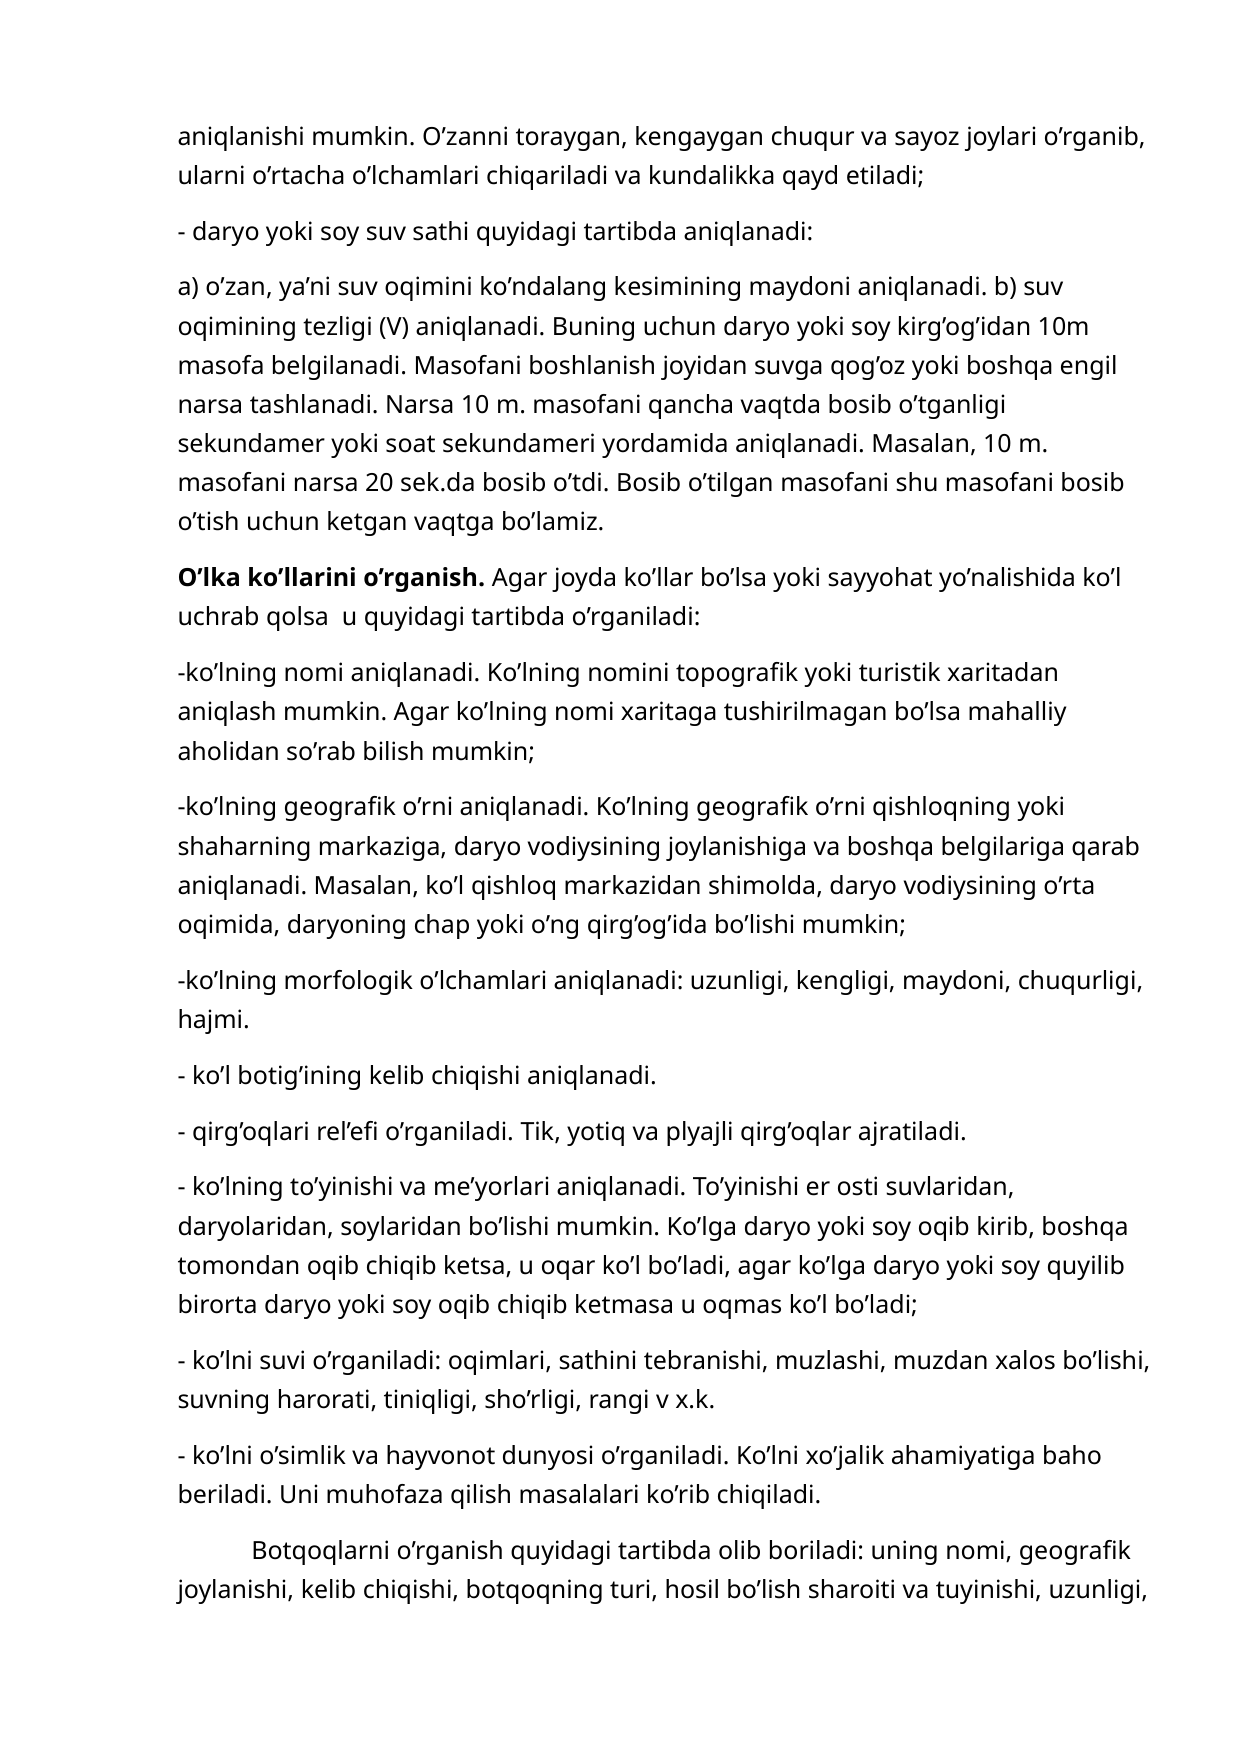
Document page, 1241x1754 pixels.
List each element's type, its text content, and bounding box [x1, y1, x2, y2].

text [177, 1532, 1152, 1606]
text a) o’zan, ya’ni suv oqimini ko’ndalang kesimining maydoni aniqlanadi. b) suv oqimining tezligi (V) aniqlanadi. Buning uchun daryo yoki soy kirg’og’idan 10m masofa belgilanadi. Masofani boshlanish joyidan suvga qog’oz yoki boshqa engil narsa tashlanadi. Narsa 10 m. masofani qancha vaqtda bosib o’tganligi sekundamer yoki soat sekundameri yordamida aniqlanadi. Masalan, 10 m. masofani narsa 20 sek.da bosib o’tdi. Bosib o’tilgan masofani shu masofani bosib o’tish uchun ketgan vaqtga bo’lamiz. [177, 269, 1152, 538]
text - qirg’oqlari rel’efi o’rganiladi. Tik, yotiq va plyajli qirg’oqlar ajratiladi. [177, 1113, 1152, 1147]
text - daryo yoki soy suv sathi quyidagi tartibda aniqlanadi: [177, 213, 1152, 247]
text -ko’lning morfologik o’lchamlari aniqlanadi: uzunligi, kengligi, maydoni, chuqurligi, hajmi. [177, 962, 1152, 1036]
text - ko’lni o’simlik va hayvonot dunyosi o’rganiladi. Ko’lni xo’jalik ahamiyatiga baho beriladi. Uni muhofaza qilish masalalari ko’rib chiqiladi. [177, 1437, 1152, 1511]
text -ko’lning geografik o’rni aniqlanadi. Ko’lning geografik o’rni qishloqning yoki shaharning markaziga, daryo vodiysining joylanishiga va boshqa belgilariga qarab aniqlanadi. Masalan, ko’l qishloq markazidan shimolda, daryo vodiysining o’rta oqimida, daryoning chap yoki o’ng qirg’og’ida bo’lishi mumkin; [177, 789, 1152, 941]
text - ko’lni suvi o’rganiladi: oqimlari, sathini tebranishi, muzlashi, muzdan xalos bo’lishi, suvning harorati, tiniqligi, sho’rligi, rangi v x.k. [177, 1342, 1152, 1416]
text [177, 118, 1152, 191]
text - ko’l botig’ining kelib chiqishi aniqlanadi. [177, 1057, 1152, 1091]
text O’lka ko’llarini o’rganish. Agar joyda ko’llar bo’lsa yoki sayyohat yo’nalishida ko’l uchrab qolsa u quyidagi tartibda o’rganiladi: [177, 560, 1152, 633]
text -ko’lning nomi aniqlanadi. Ko’lning nomini topografik yoki turistik xaritadan aniqlash mumkin. Agar ko’lning nomi xaritaga tushirilmagan bo’lsa mahalliy aholidan so’rab bilish mumkin; [177, 655, 1152, 767]
text - ko’lning to’yinishi va me’yorlari aniqlanadi. To’yinishi er osti suvlaridan, daryolaridan, soylaridan bo’lishi mumkin. Ko’lga daryo yoki soy oqib kirib, boshqa tomondan oqib chiqib ketsa, u oqar ko’l bo’ladi, agar ko’lga daryo yoki soy quyilib birorta daryo yoki soy oqib chiqib ketmasa u oqmas ko’l bo’ladi; [177, 1169, 1152, 1321]
